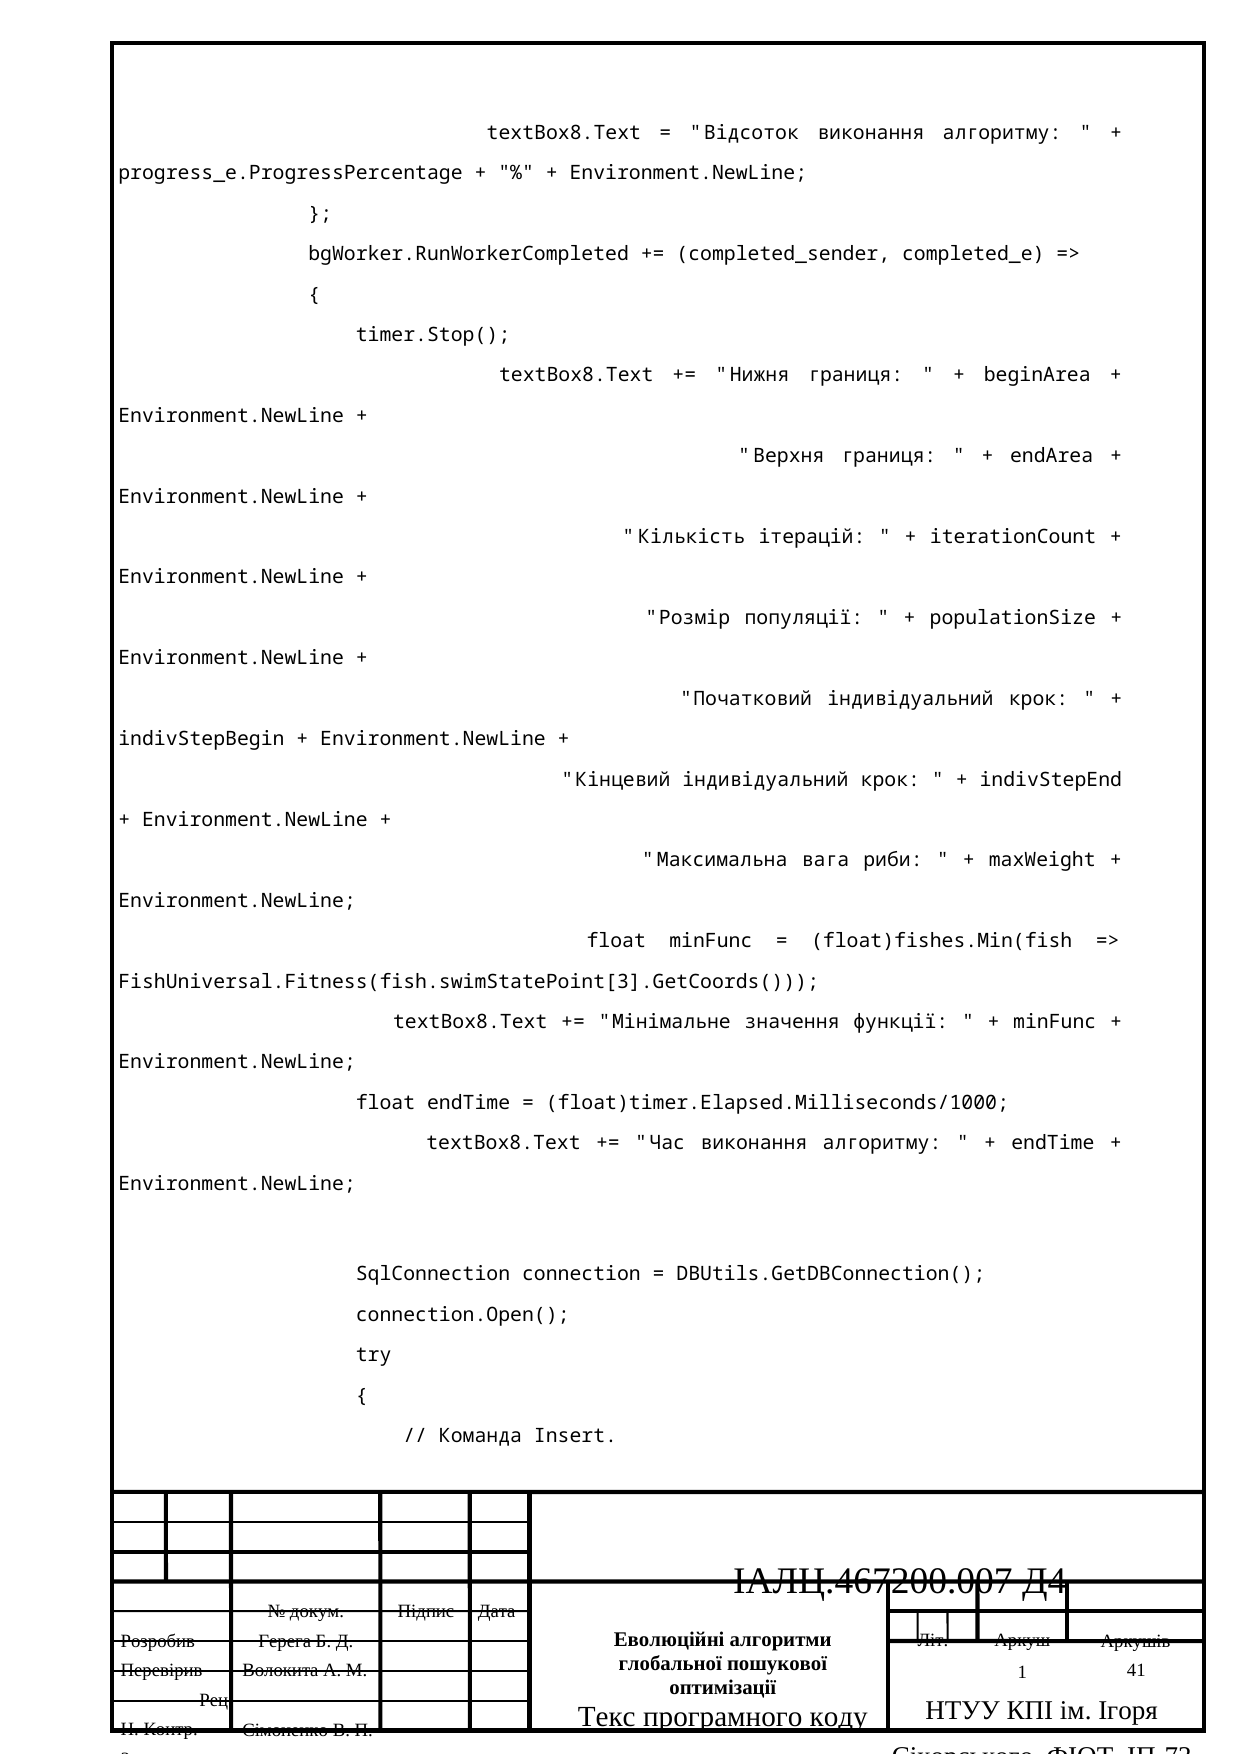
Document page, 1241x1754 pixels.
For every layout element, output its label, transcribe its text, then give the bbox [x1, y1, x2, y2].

text connection.Open(); [118, 1300, 1122, 1327]
text // Команда Insert. [118, 1421, 1122, 1448]
text float endTime = (float)timer.Elapsed.Milliseconds/1000; [118, 1088, 1122, 1115]
text bgWorker.RunWorkerCompleted += (completed_sender, completed_e) => [118, 239, 1122, 266]
text textBox8.Text = "Відсоток виконання алгоритму: " + progress_e.ProgressPercentage + "%" + Environment.NewLine; [118, 118, 1122, 186]
text textBox8.Text += "Нижня границя: " + beginArea + Environment.NewLine + [118, 361, 1122, 428]
text }; [118, 199, 1122, 226]
text try [118, 1341, 1122, 1367]
text timer.Stop(); [118, 320, 1122, 347]
text { [118, 280, 1122, 307]
text "Кінцевий індивідуальний крок: " + indivStepEnd + Environment.NewLine + [118, 765, 1122, 832]
text float minFunc = (float)fishes.Min(fish => FishUniversal.Fitness(fish.swimStatePoint[3].GetCoords())); [118, 926, 1122, 994]
text SqlConnection connection = DBUtils.GetDBConnection(); [118, 1260, 1122, 1287]
text "Кількість ітерацій: " + iterationCount + Environment.NewLine + [118, 522, 1122, 590]
text "Верхня границя: " + endArea + Environment.NewLine + [118, 441, 1122, 509]
text { [118, 1381, 1122, 1408]
text "Початковий індивідуальний крок: " + indivStepBegin + Environment.NewLine + [118, 684, 1122, 751]
text textBox8.Text += "Мінімальне значення функції: " + minFunc + Environment.NewLine; [118, 1007, 1122, 1075]
text textBox8.Text += "Час виконання алгоритму: " + endTime + Environment.NewLine; [118, 1128, 1122, 1196]
text "Максимальна вага риби: " + maxWeight + Environment.NewLine; [118, 846, 1122, 913]
text "Розмір популяції: " + populationSize + Environment.NewLine + [118, 603, 1122, 671]
